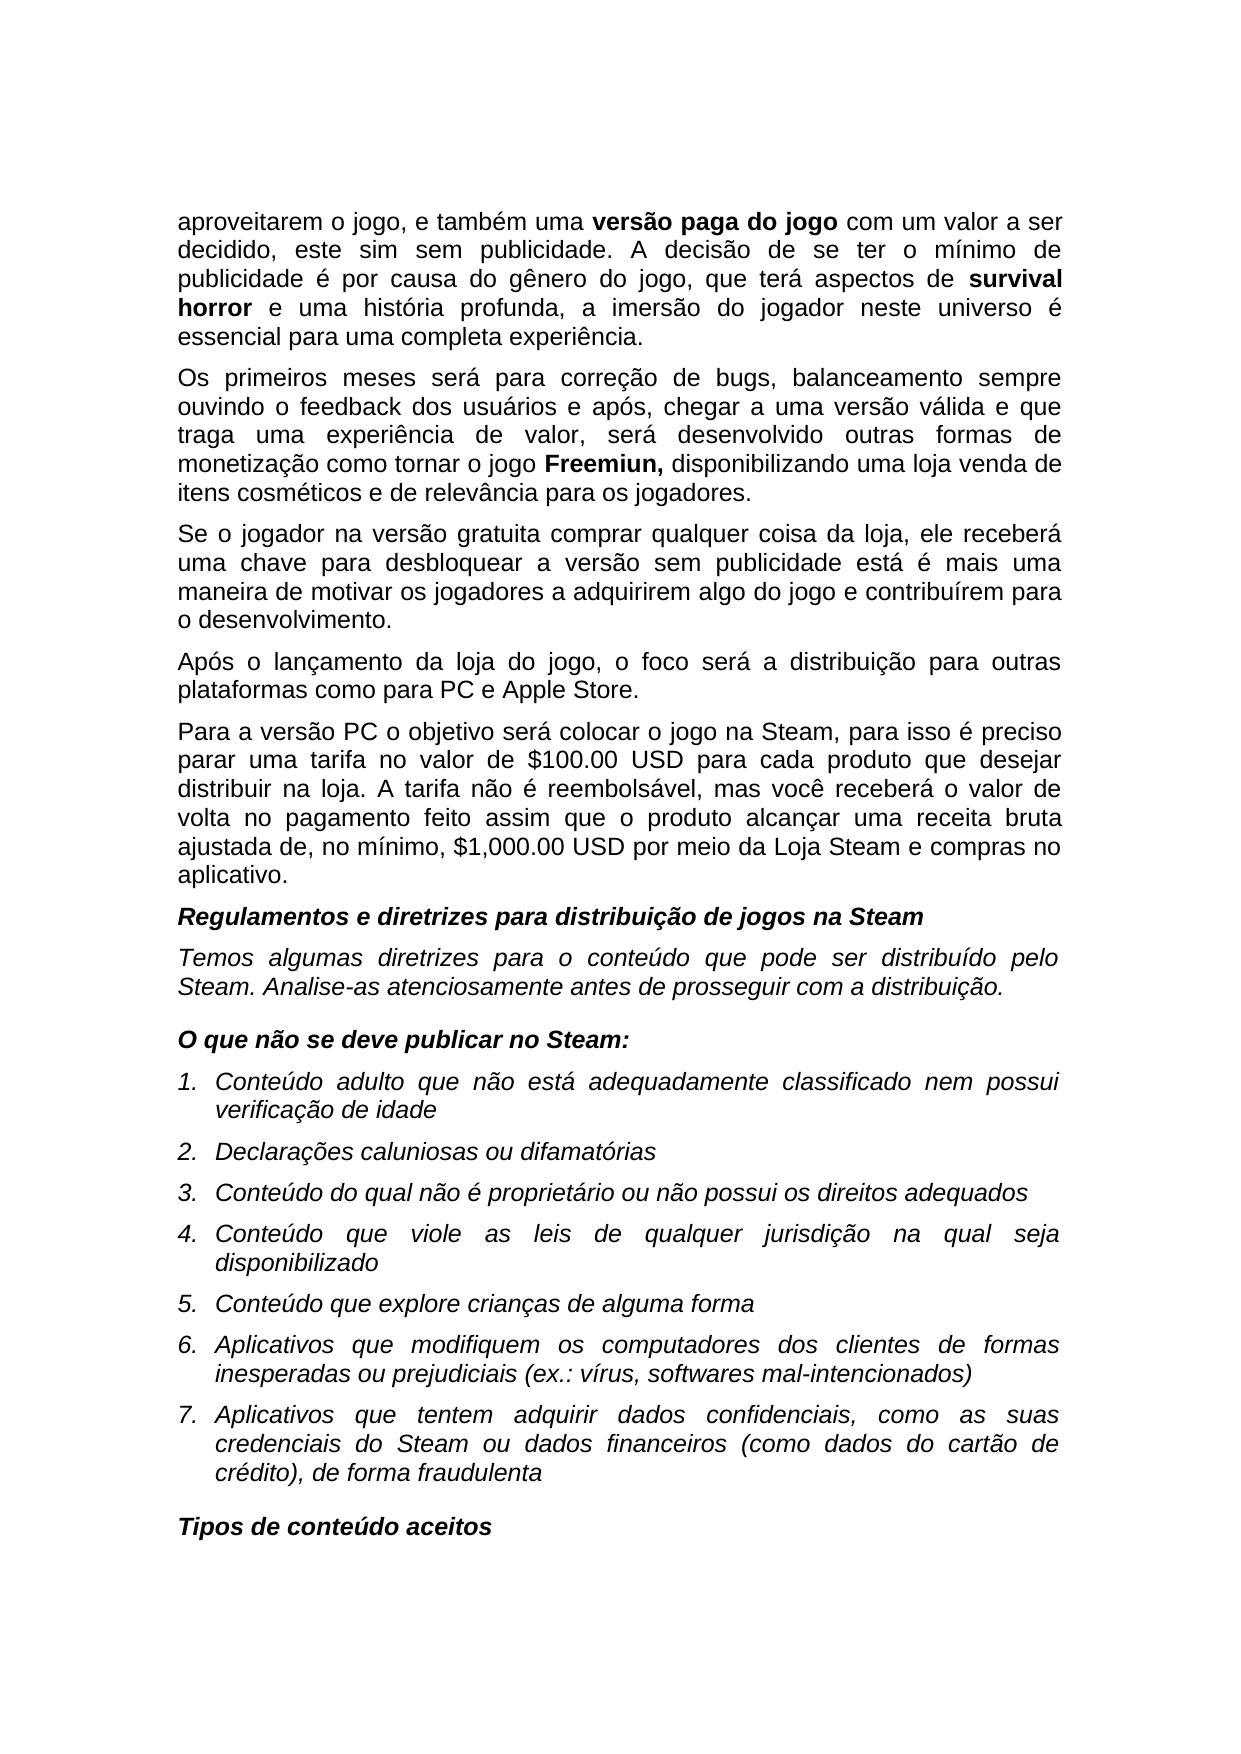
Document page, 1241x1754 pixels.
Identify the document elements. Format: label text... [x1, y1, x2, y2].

text Os primeiros meses será para correção de bugs, balanceamento sempre ouvindo o feedback dos usuários e após, chegar a uma versão válida e que traga uma experiência de valor, será desenvolvido outras formas de monetização como tornar o jogo Freemiun, disponibilizando uma loja venda de itens cosméticos e de relevância para os jogadores. [177, 363, 1063, 507]
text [177, 207, 1063, 351]
text O que não se deve publicar no Steam: [177, 1026, 1063, 1054]
list Conteúdo que explore crianças de alguma forma [177, 1289, 1063, 1318]
list Conteúdo adulto que não está adequadamente classificado nem possui verificação de idade [177, 1067, 1063, 1124]
list Conteúdo do qual não é proprietário ou não possui os direitos adequados [177, 1178, 1063, 1207]
list Conteúdo que viole as leis de qualquer jurisdição na qual seja disponibilizado [177, 1219, 1063, 1277]
text Após o lançamento da loja do jogo, o foco será a distribuição para outras plataformas como para PC e Apple Store. [177, 647, 1063, 704]
text Regulamentos e diretrizes para distribuição de jogos na Steam [177, 902, 1063, 931]
text Para a versão PC o objetivo será colocar o jogo na Steam, para isso é preciso parar uma tarifa no valor de $100.00 USD para cada produto que desejar distribuir na loja. A tarifa não é reembolsável, mas você receberá o valor de volta no pagamento feito assim que o produto alcançar uma receita bruta ajustada de, no mínimo, $1,000.00 USD por meio da Loja Steam e compras no aplicativo. [177, 717, 1063, 889]
list Aplicativos que modifiquem os computadores dos clientes de formas inesperadas ou prejudiciais (ex.: vírus, softwares mal-intencionados) [177, 1331, 1063, 1388]
text Se o jogador na versão gratuita comprar qualquer coisa da loja, ele receberá uma chave para desbloquear a versão sem publicidade está é mais uma maneira de motivar os jogadores a adquirirem algo do jogo e contribuírem para o desenvolvimento. [177, 519, 1063, 634]
text Temos algumas diretrizes para o conteúdo que pode ser distribuído pelo Steam. Analise-as atenciosamente antes de prosseguir com a distribuição. [177, 943, 1063, 1001]
list Aplicativos que tentem adquirir dados confidenciais, como as suas credenciais do Steam ou dados financeiros (como dados do cartão de crédito), de forma fraudulenta [177, 1401, 1063, 1487]
text Tipos de conteúdo aceitos [177, 1512, 1063, 1541]
list Declarações caluniosas ou difamatórias [177, 1137, 1063, 1166]
